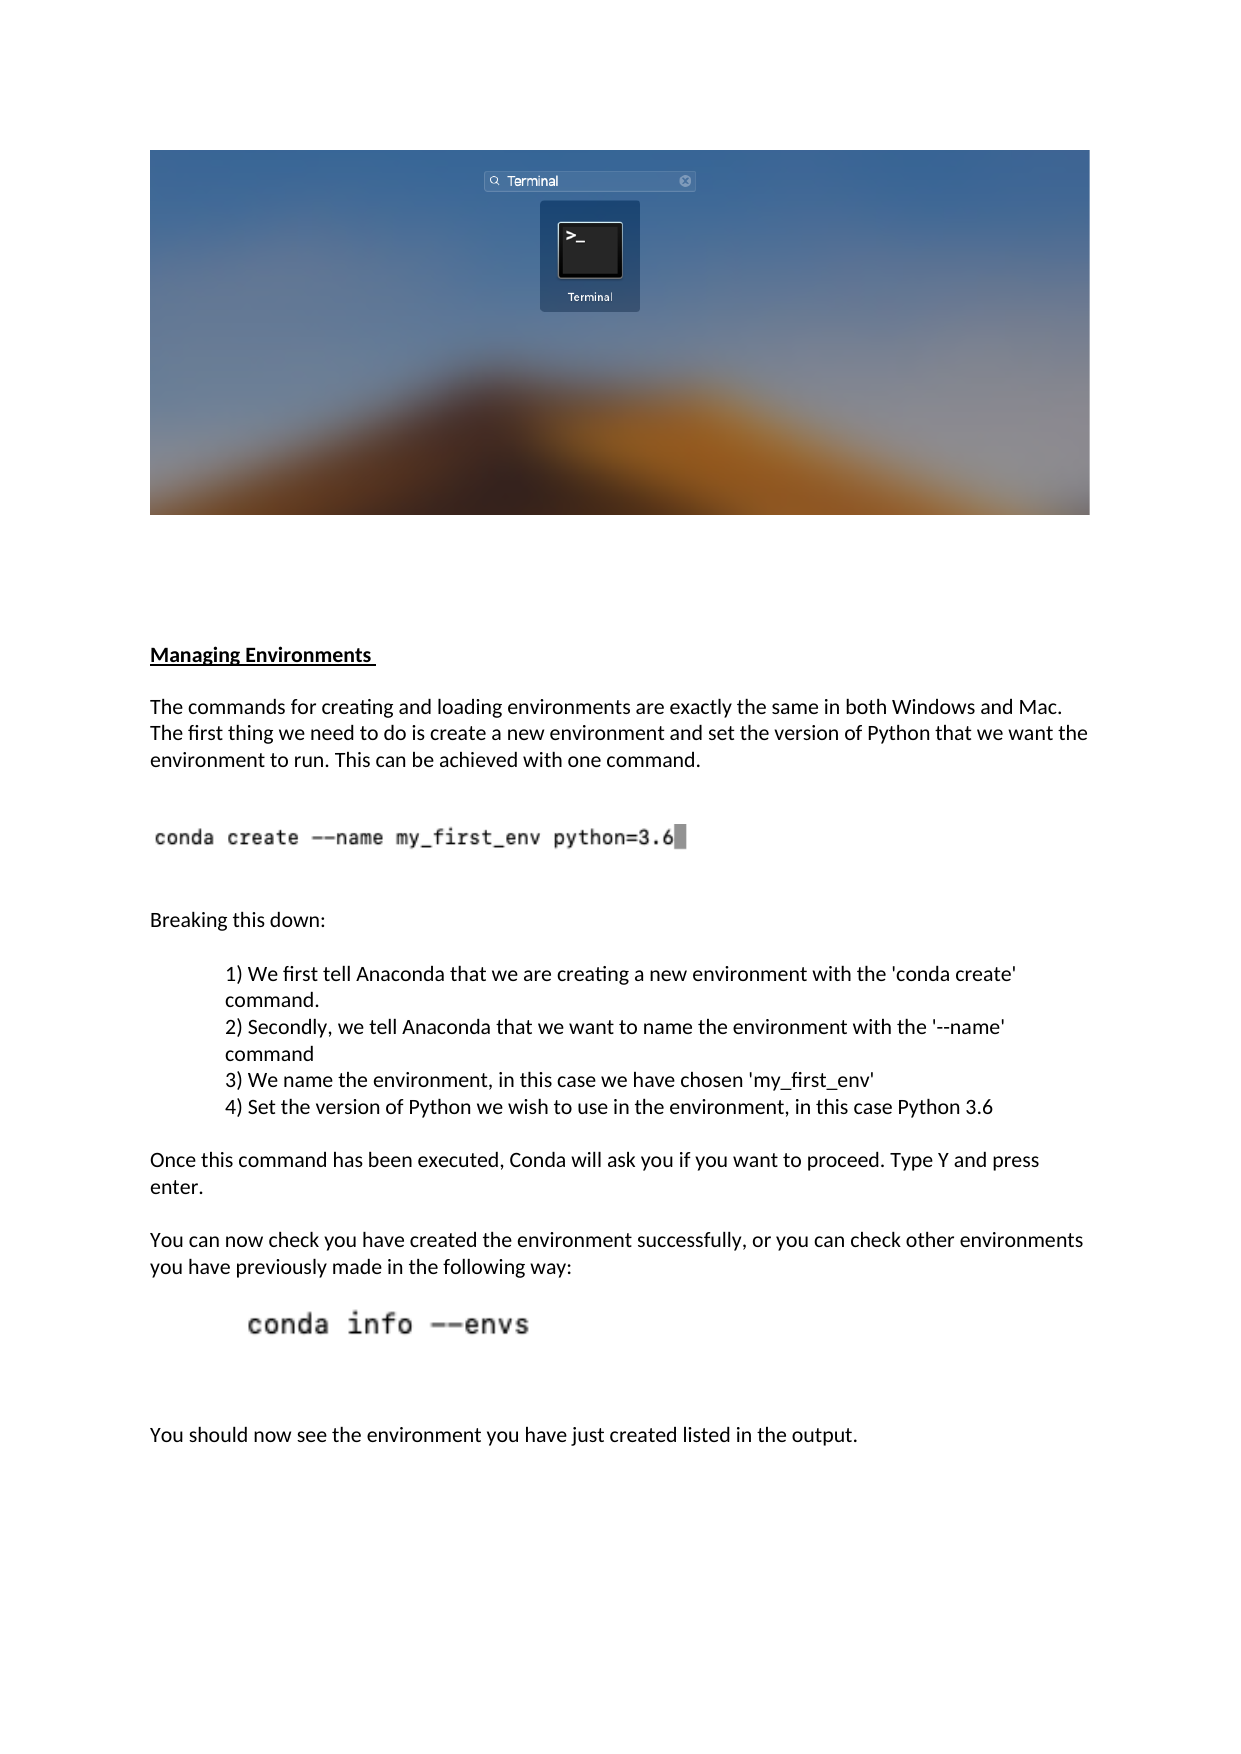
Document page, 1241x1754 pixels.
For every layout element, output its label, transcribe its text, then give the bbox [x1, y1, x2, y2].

text The commands for creating and loading environments are exactly the same in both Windows and Mac. The first thing we need to do is create a new environment and set the version of Python that we want the environment to run. This can be achieved with one command. [150, 693, 1090, 773]
text You can now check you have created the environment successfully, or you can check other environments you have previously made in the following way: [150, 1227, 1090, 1280]
text Once this command has been executed, Conda will ask you if you want to proceed. Type Y and press enter. [150, 1147, 1090, 1200]
picture [150, 150, 1090, 515]
subtitle Managing Environments [150, 641, 1090, 668]
picture [150, 824, 1090, 854]
text Breaking this down: [150, 907, 1090, 933]
text 1) We first tell Anaconda that we are creating a new environment with the 'conda create' command. 2) Secondly, we tell Anaconda that we want to name the environment with the '--name' command 3) We name the environment, in this case we have chosen 'my_first_env' 4) Set the version of Python we wish to use in the environment, in this case Python 3.6 [225, 960, 1090, 1120]
picture [245, 1306, 995, 1345]
text You should now see the environment you have just created listed in the output. [150, 1421, 1090, 1447]
